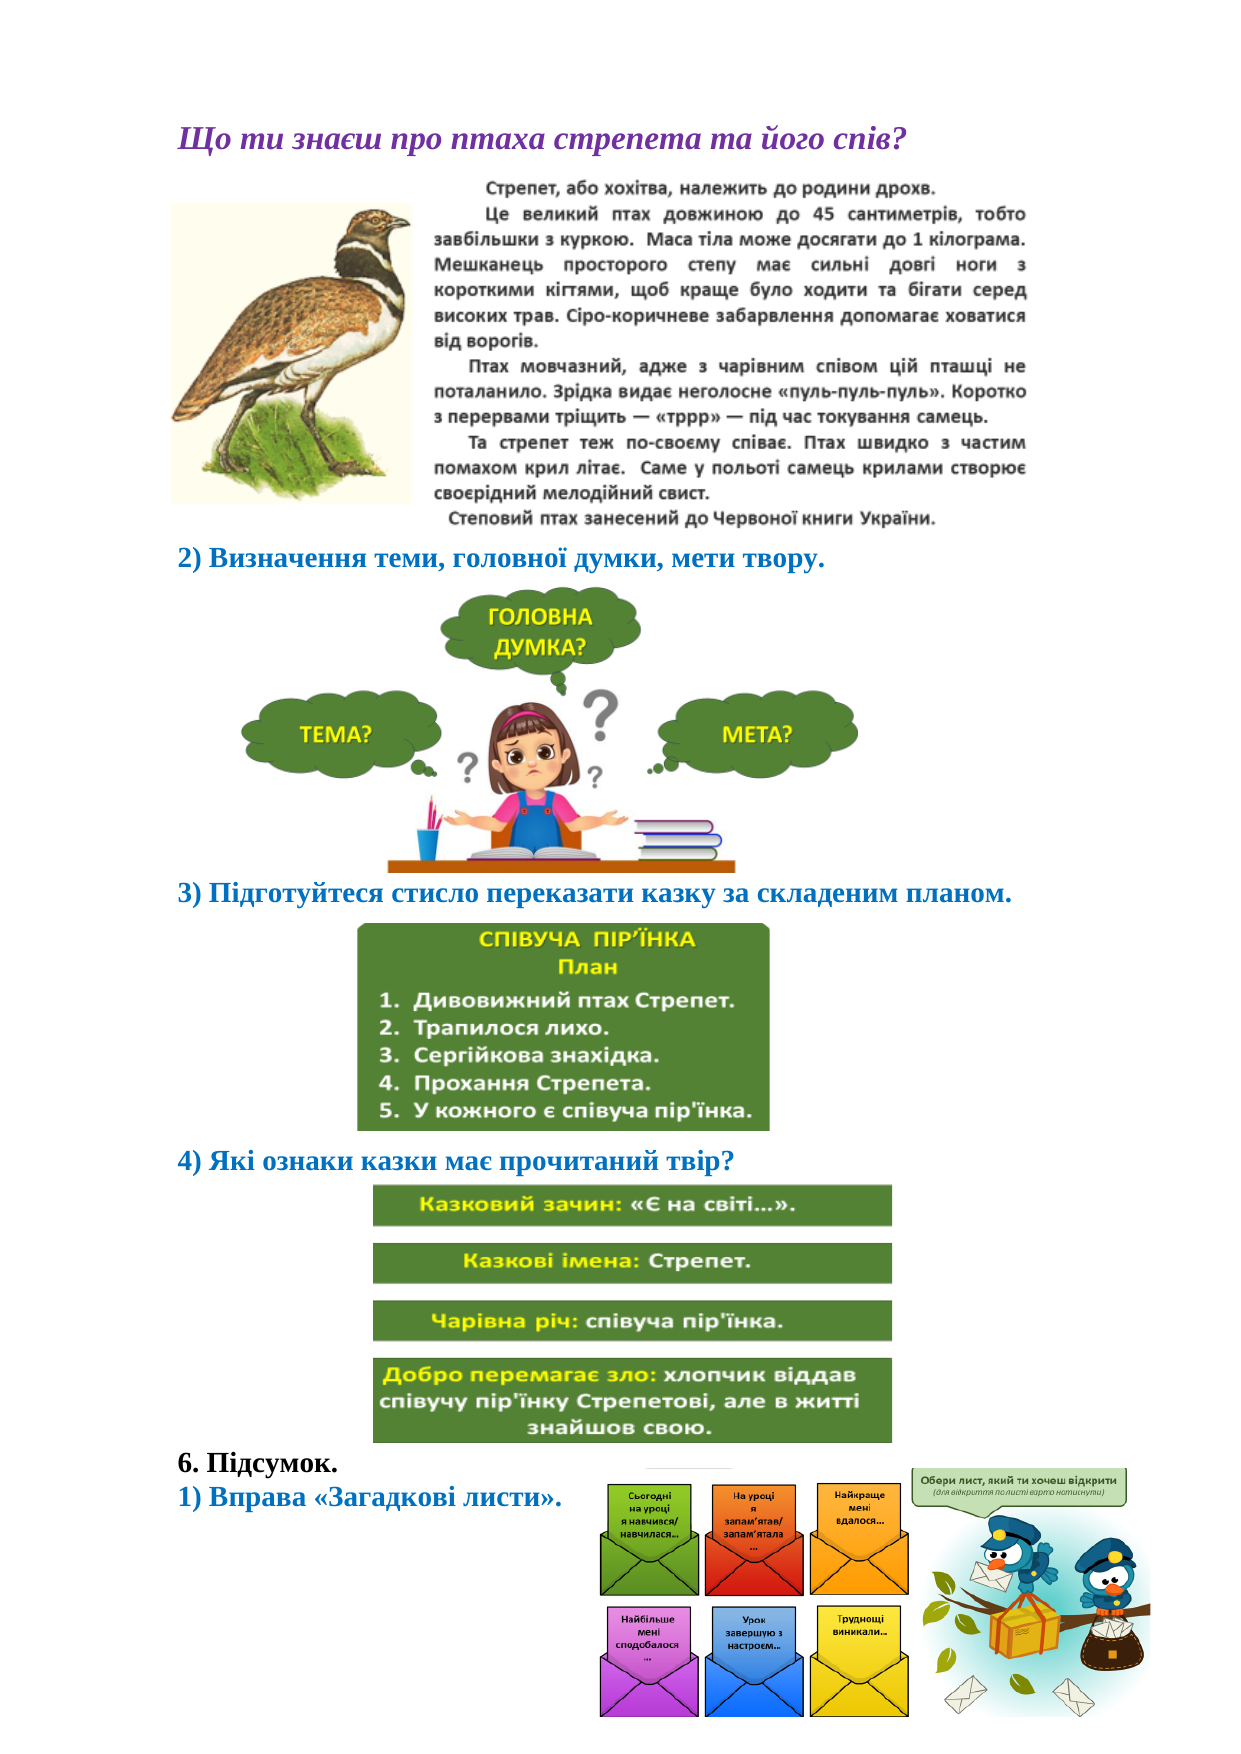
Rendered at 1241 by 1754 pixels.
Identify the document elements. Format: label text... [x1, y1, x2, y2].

text 6. Підсумок. [177, 1445, 1152, 1479]
picture [238, 586, 859, 873]
text Що ти знаєш про птаха стрепета та його спів? [177, 118, 1152, 156]
text 3) Підготуйтеся стисло переказати казку за складеним планом. [177, 875, 1152, 909]
picture [169, 163, 1036, 538]
text 2) Визначення теми, головної думки, мети твору. [177, 540, 1152, 573]
text 4) Які ознаки казки має прочитаний твір? [177, 1143, 1152, 1177]
picture [597, 1512, 1151, 1717]
picture [373, 1184, 893, 1443]
text 1) Вправа «Загадкові листи». [177, 1479, 1152, 1512]
picture [357, 923, 770, 1131]
